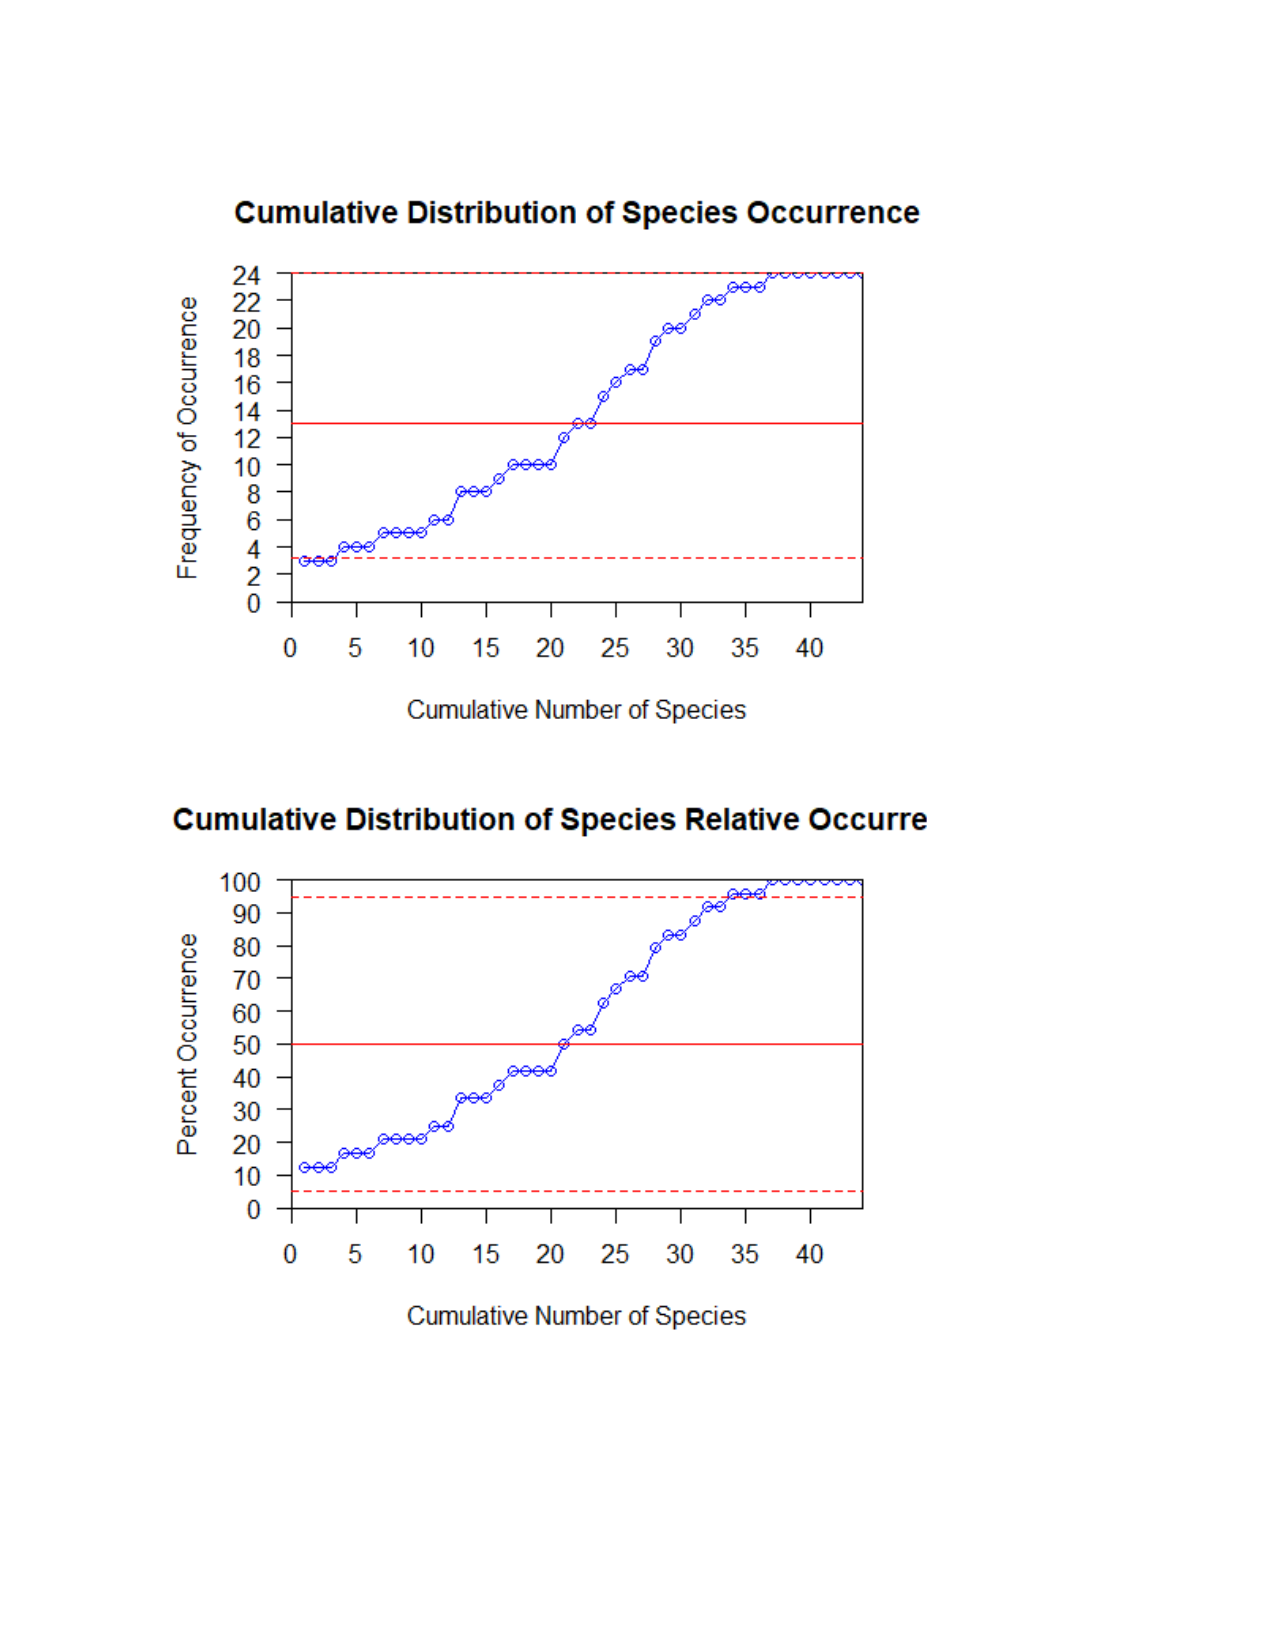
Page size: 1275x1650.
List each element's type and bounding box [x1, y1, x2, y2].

picture [168, 150, 927, 1363]
